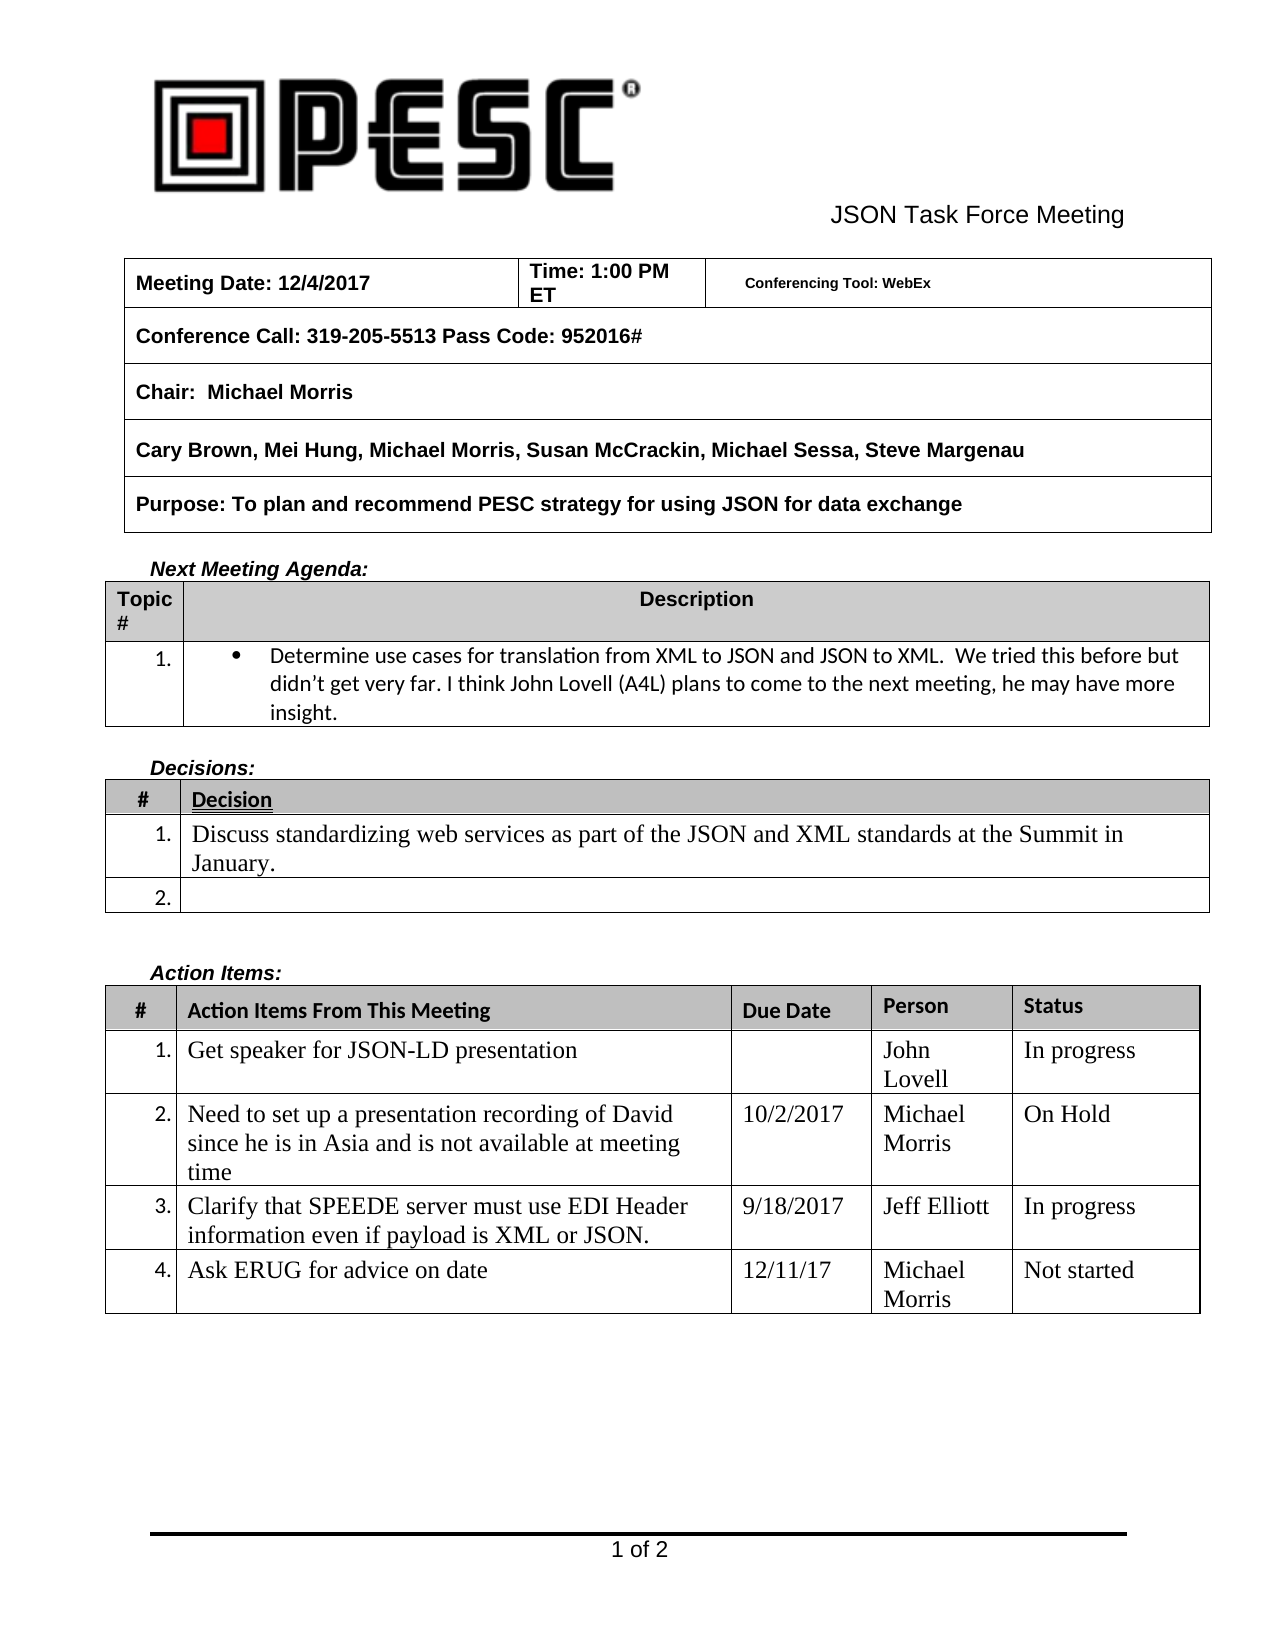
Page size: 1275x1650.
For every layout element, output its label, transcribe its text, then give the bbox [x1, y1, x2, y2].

table_cell Get speaker for JSON-LD presentation [177, 1031, 731, 1093]
table_cell [106, 878, 180, 912]
table_cell Chair: Michael Morris [125, 364, 1211, 419]
text Next Meeting Agenda: [150, 557, 1125, 581]
table_header Topic # [106, 582, 183, 641]
table_header Due Date [732, 986, 871, 1029]
text Decisions: [150, 755, 1125, 779]
table_cell [106, 1031, 176, 1093]
table_header Description [184, 582, 1209, 641]
table_cell [106, 642, 183, 726]
table_cell [181, 878, 1209, 912]
table_cell 10/2/2017 [732, 1094, 871, 1185]
table_cell Not started [1013, 1250, 1199, 1312]
table_cell Need to set up a presentation recording of David since he is in Asia and is not available at meeting time [177, 1094, 731, 1185]
table_cell [106, 1094, 176, 1185]
table_cell Jeff Elliott [872, 1186, 1012, 1249]
table_cell Ask ERUG for advice on date [177, 1250, 731, 1312]
picture [150, 75, 652, 200]
table_header Action Items From This Meeting [177, 986, 731, 1029]
table_header Status [1013, 986, 1199, 1029]
table_cell [106, 1250, 176, 1312]
table_cell In progress [1013, 1031, 1199, 1093]
table_cell Purpose: To plan and recommend PESC strategy for using JSON for data exchange [125, 477, 1211, 532]
table_cell Cary Brown, Mei Hung, Michael Morris, Susan McCrackin, Michael Sessa, Steve Margenau [125, 420, 1211, 476]
table_cell In progress [1013, 1186, 1199, 1249]
table_cell 12/11/17 [732, 1250, 871, 1312]
table_header Person [872, 986, 1012, 1029]
table_cell 9/18/2017 [732, 1186, 871, 1249]
table_cell Michael Morris [872, 1250, 1012, 1312]
text Action Items: [150, 961, 1125, 985]
text JSON Task Force Meeting [150, 200, 1125, 229]
table_header Meeting Date: 12/4/2017 [125, 259, 518, 307]
table_header # [106, 780, 180, 813]
table_header # [106, 986, 176, 1029]
table_header Conferencing Tool: WebEx [734, 259, 1211, 307]
table_cell [106, 1186, 176, 1249]
table_header [706, 259, 733, 307]
table_cell Michael Morris [872, 1094, 1012, 1185]
table_cell Clarify that SPEEDE server must use EDI Header information even if payload is XML or JSON. [177, 1186, 731, 1249]
table_cell [732, 1031, 871, 1093]
table_cell On Hold [1013, 1094, 1199, 1185]
table_cell Discuss standardizing web services as part of the JSON and XML standards at the Summit in January. [181, 815, 1209, 877]
table_cell Determine use cases for translation from XML to JSON and JSON to XML. We tried this before but didn’t get very far. I think John Lovell (A4L) plans to come to the next meeting, he may have more insight. [184, 642, 1209, 726]
table_cell Conference Call: 319-205-5513 Pass Code: 952016# [125, 308, 1211, 363]
table_cell [106, 815, 180, 877]
table_header Decision [181, 780, 1209, 813]
table_cell John Lovell [872, 1031, 1012, 1093]
table_header Time: 1:00 PM ET [519, 259, 705, 307]
